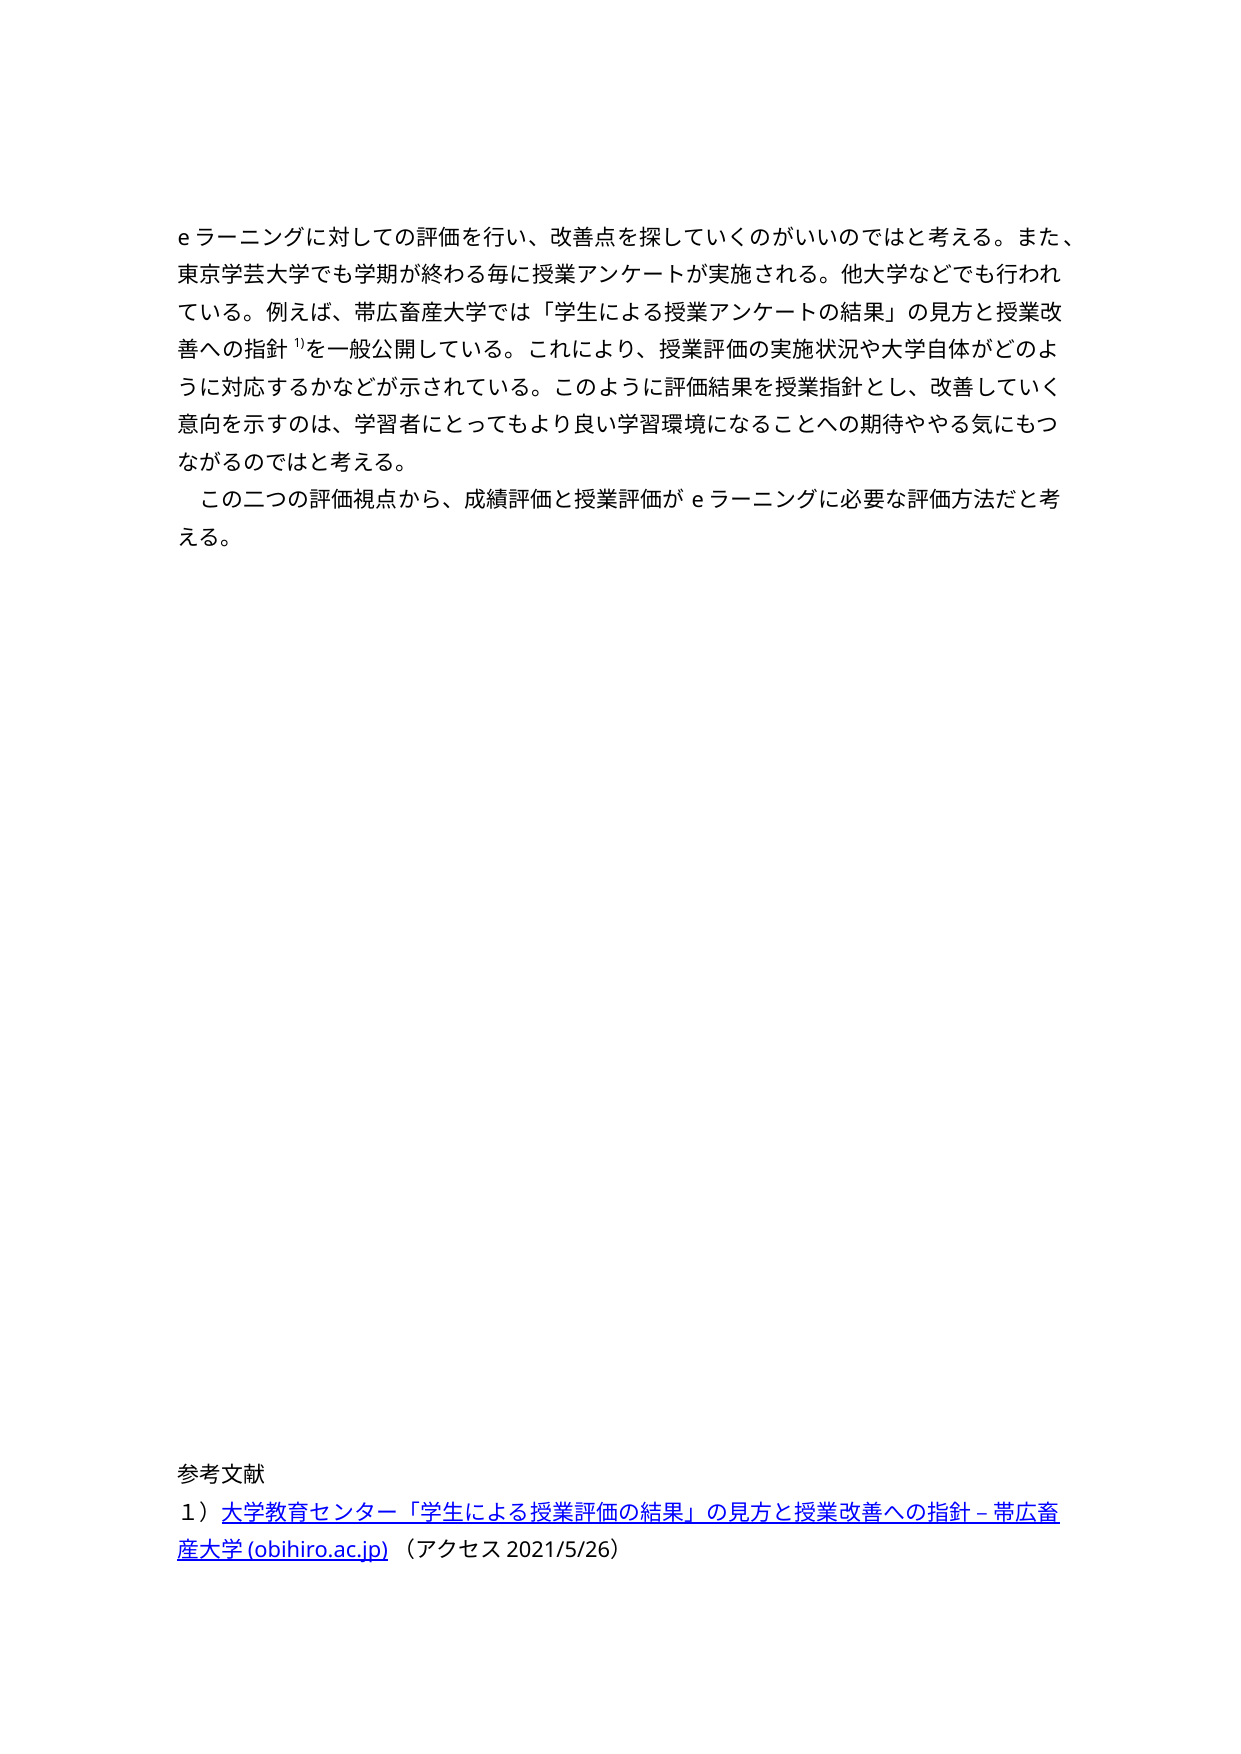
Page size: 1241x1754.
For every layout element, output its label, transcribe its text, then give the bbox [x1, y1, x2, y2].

text この二つの評価視点から、成績評価と授業評価がeラーニングに必要な評価方法だと考える。 [177, 479, 1063, 554]
text 参考文献 [177, 1454, 1063, 1492]
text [177, 217, 1063, 479]
text １）大学教育センター「学生による授業評価の結果」の見方と授業改善への指針 – 帯広畜産大学 (obihiro.ac.jp) （アクセス2021/5/26） [177, 1492, 1063, 1567]
